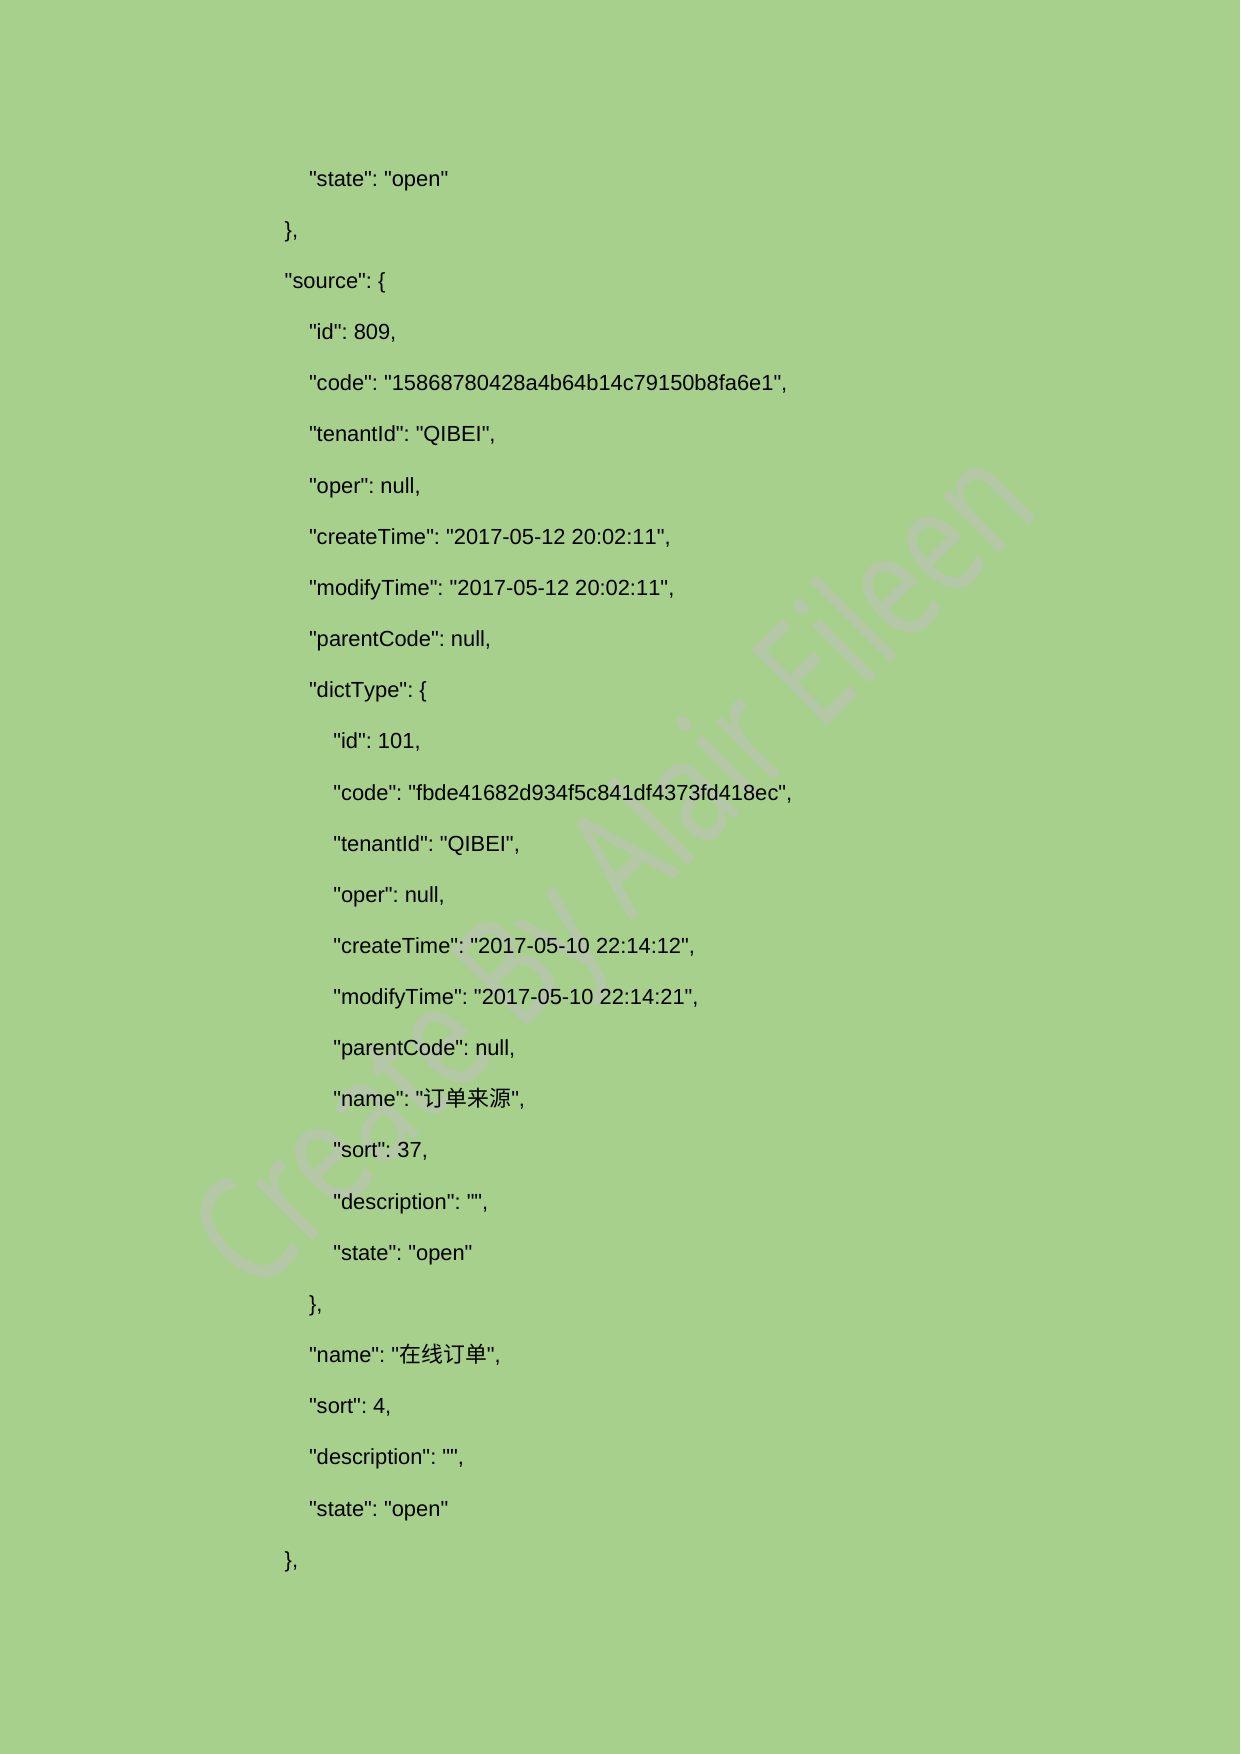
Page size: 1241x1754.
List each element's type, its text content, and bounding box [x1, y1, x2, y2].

text "dictType": { [187, 673, 1053, 706]
text "sort": 37, [187, 1134, 1053, 1166]
text "source": { [187, 264, 1053, 297]
text "code": "fbde41682d934f5c841df4373fd418ec", [187, 776, 1053, 808]
text "sort": 4, [187, 1389, 1053, 1422]
text "description": "", [187, 1185, 1053, 1217]
text "id": 101, [187, 724, 1053, 757]
text }, [187, 213, 1053, 246]
text "tenantId": "QIBEI", [187, 827, 1053, 859]
text "code": "15868780428a4b64b14c79150b8fa6e1", [187, 367, 1053, 399]
text "createTime": "2017-05-10 22:14:12", [187, 929, 1053, 962]
text "modifyTime": "2017-05-12 20:02:11", [187, 571, 1053, 604]
text }, [187, 1543, 1053, 1575]
text "name": "在线订单", [187, 1338, 1053, 1371]
text "parentCode": null, [187, 1031, 1053, 1064]
text "description": "", [187, 1441, 1053, 1473]
text "createTime": "2017-05-12 20:02:11", [187, 520, 1053, 552]
text }, [187, 1287, 1053, 1320]
text "state": "open" [187, 162, 1053, 194]
text "oper": null, [187, 878, 1053, 911]
text "id": 809, [187, 315, 1053, 348]
text "parentCode": null, [187, 622, 1053, 655]
text "name": "订单来源", [187, 1083, 1053, 1115]
text "modifyTime": "2017-05-10 22:14:21", [187, 980, 1053, 1013]
text "state": "open" [187, 1236, 1053, 1268]
text "oper": null, [187, 469, 1053, 501]
text "tenantId": "QIBEI", [187, 418, 1053, 450]
text "state": "open" [187, 1492, 1053, 1524]
